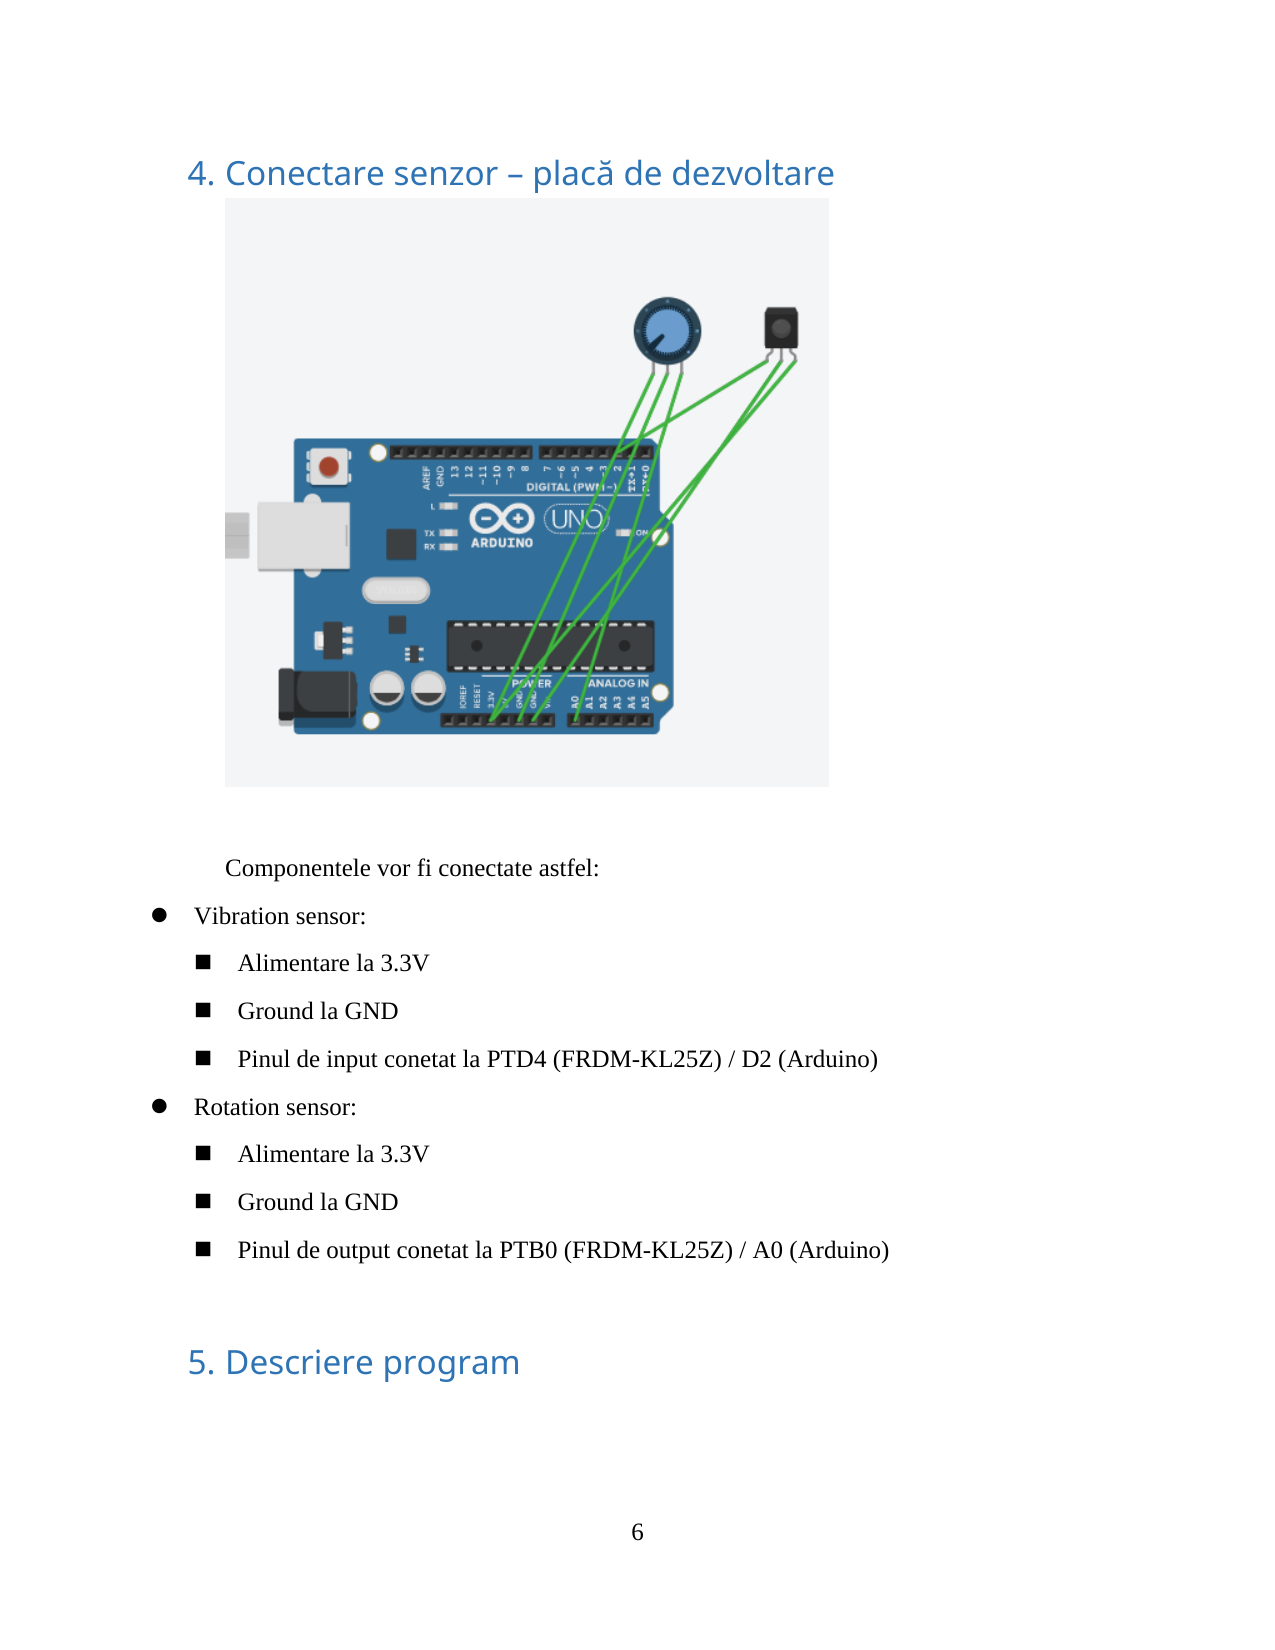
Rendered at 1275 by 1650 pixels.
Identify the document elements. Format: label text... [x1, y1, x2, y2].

list Vibration sensor: [150, 901, 1125, 929]
list Pinul de input conetat la PTD4 (FRDM-KL25Z) / D2 (Arduino) [194, 1044, 1125, 1073]
list Alimentare la 3.3V [194, 1139, 1125, 1168]
list Ground la GND [194, 996, 1125, 1025]
list Pinul de output conetat la PTB0 (FRDM-KL25Z) / A0 (Arduino) [194, 1235, 1125, 1263]
subtitle Descriere program [187, 1338, 1125, 1384]
list Ground la GND [194, 1187, 1125, 1216]
picture [225, 198, 829, 787]
list Alimentare la 3.3V [194, 948, 1125, 977]
text Componentele vor fi conectate astfel: [150, 853, 1125, 882]
list Rotation sensor: [150, 1092, 1125, 1120]
subtitle Conectare senzor – placă de dezvoltare [187, 150, 1125, 195]
